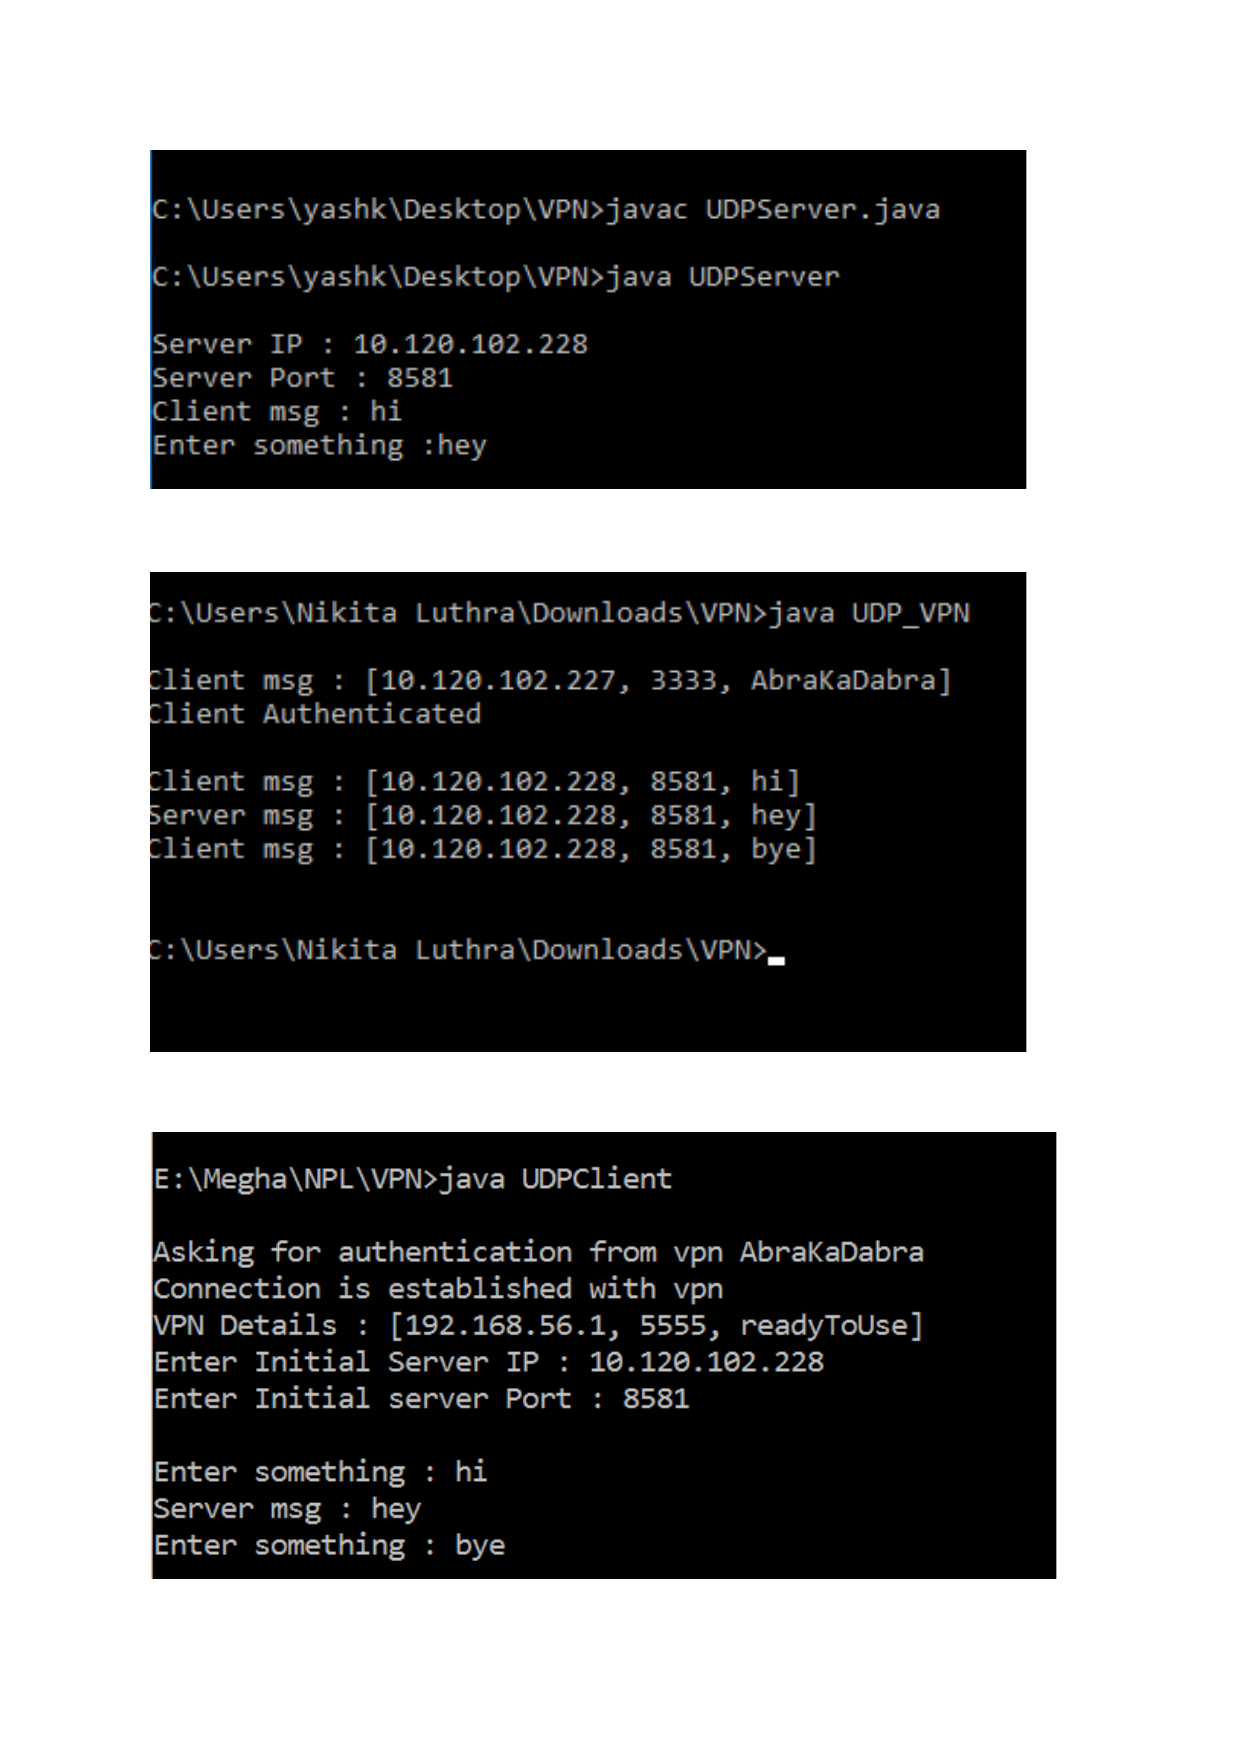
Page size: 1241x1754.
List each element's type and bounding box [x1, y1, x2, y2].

picture [150, 1132, 1057, 1579]
picture [150, 150, 1027, 489]
picture [150, 572, 1027, 1052]
